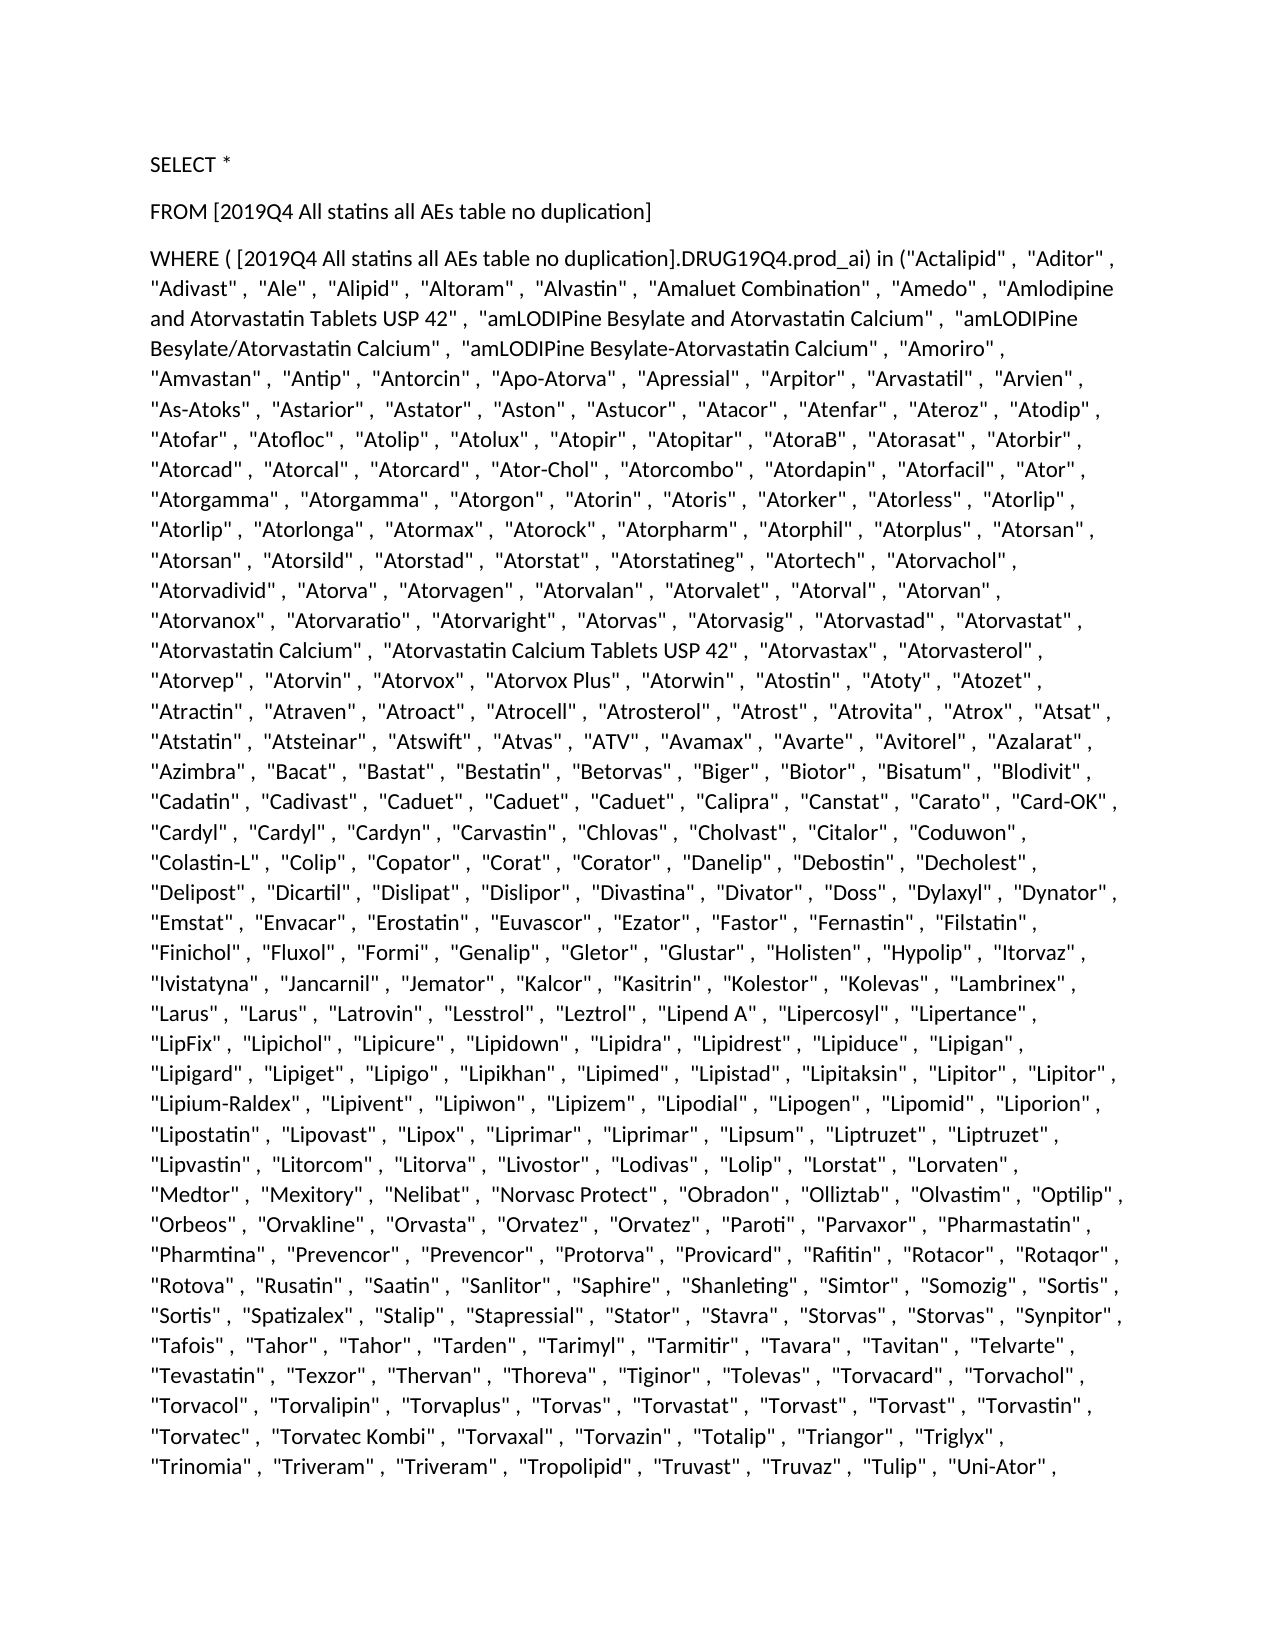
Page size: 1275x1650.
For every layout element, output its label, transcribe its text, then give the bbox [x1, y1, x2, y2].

text FROM [2019Q4 All statins all AEs table no duplication] [150, 197, 1125, 225]
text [150, 244, 1125, 1480]
text SELECT * [150, 150, 1125, 178]
